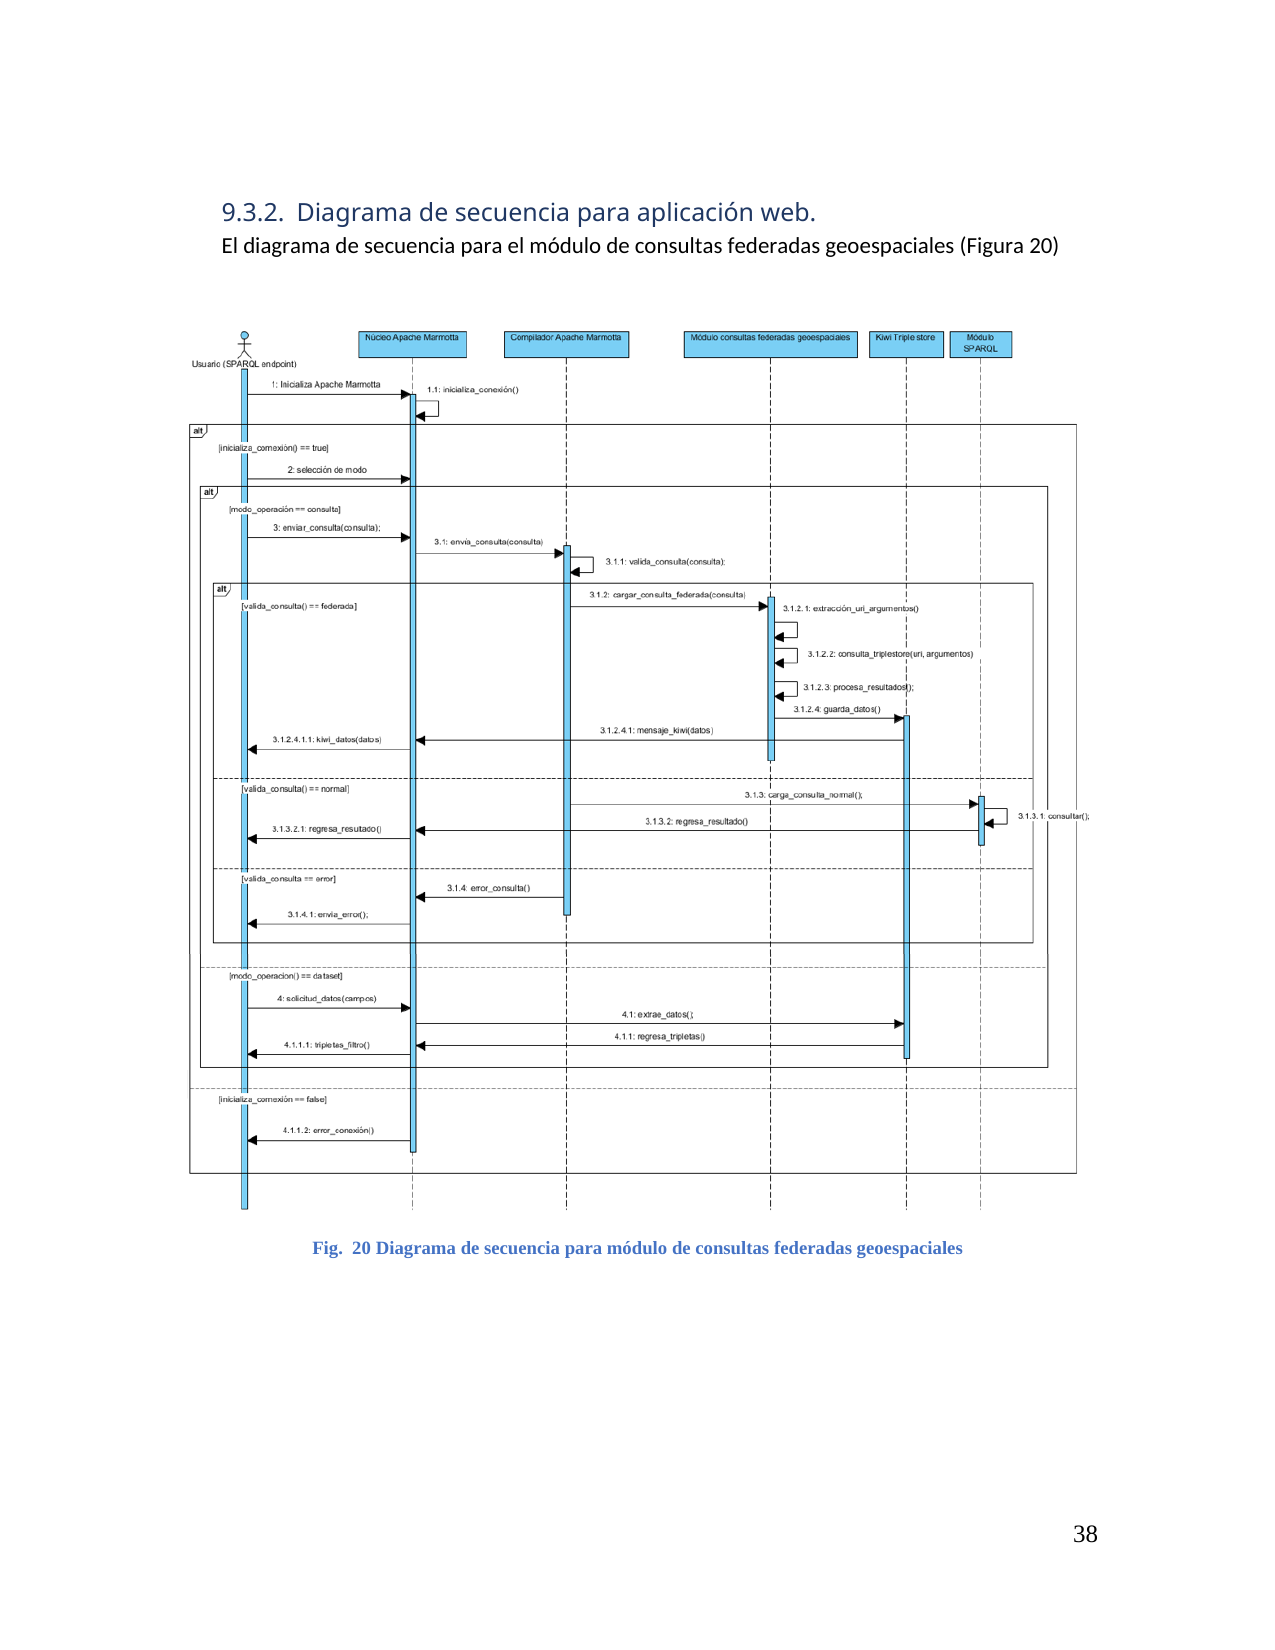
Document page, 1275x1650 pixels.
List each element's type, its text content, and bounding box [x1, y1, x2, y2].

picture [177, 325, 1098, 1219]
text Fig. 20 Diagrama de secuencia para módulo de consultas federadas geoespaciales [177, 1237, 1098, 1259]
subtitle Diagrama de secuencia para aplicación web. [221, 194, 1098, 228]
text El diagrama de secuencia para el módulo de consultas federadas geoespaciales (Figura 20) [221, 231, 1098, 259]
